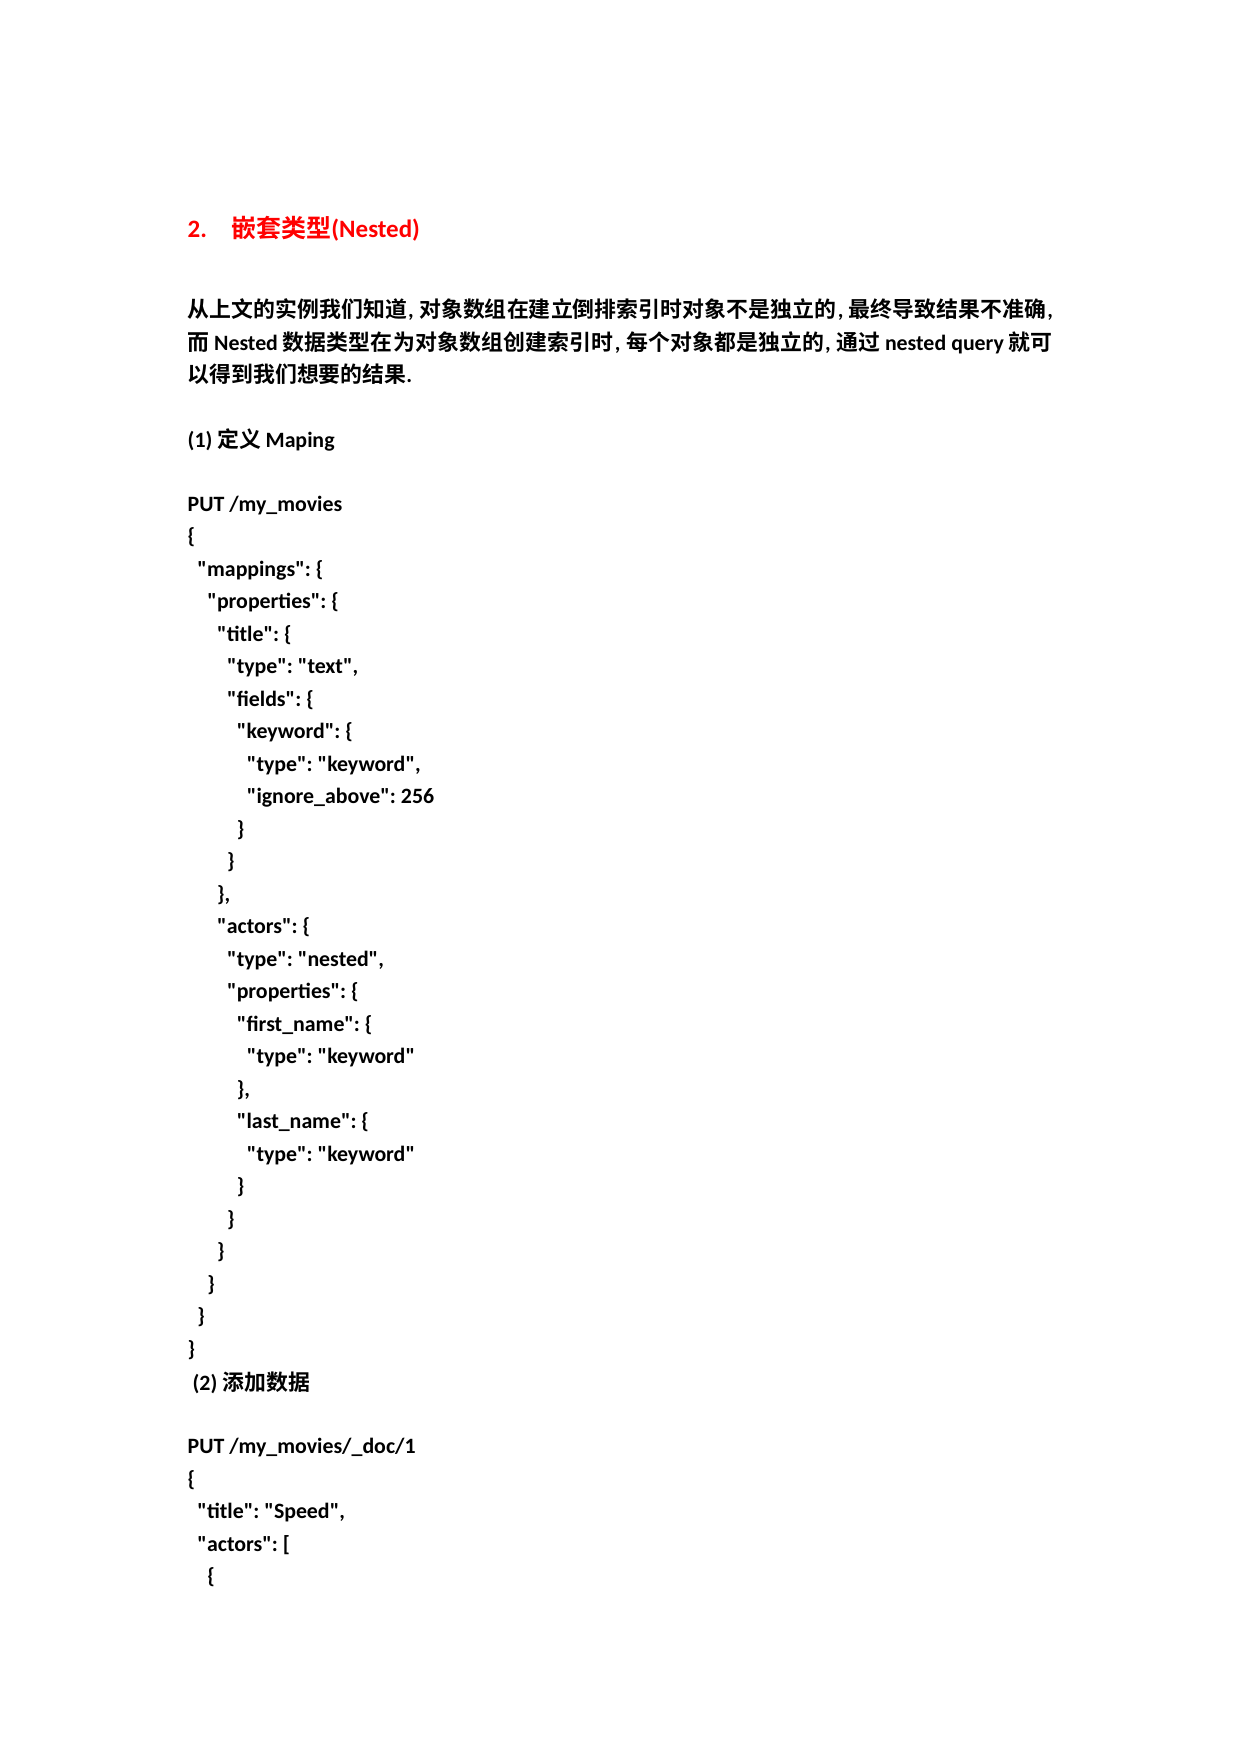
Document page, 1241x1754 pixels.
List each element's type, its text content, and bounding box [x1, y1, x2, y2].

text "type": "text", [187, 649, 1053, 682]
text (2) 添加数据 [187, 1364, 1053, 1397]
text { [187, 519, 1053, 552]
text } [187, 1169, 1053, 1202]
text } [187, 1234, 1053, 1267]
text "fields": { [187, 682, 1053, 714]
text "actors": [ [187, 1527, 1053, 1559]
text }, [187, 877, 1053, 909]
text "type": "keyword" [187, 1039, 1053, 1072]
text "properties": { [187, 974, 1053, 1007]
text "title": { [187, 617, 1053, 649]
text "title": "Speed", [187, 1494, 1053, 1527]
text PUT /my_movies/_doc/1 [187, 1429, 1053, 1462]
text "last_name": { [187, 1104, 1053, 1137]
text "actors": { [187, 909, 1053, 942]
text "properties": { [187, 584, 1053, 617]
text "type": "keyword" [187, 1137, 1053, 1169]
text { [187, 1559, 1053, 1592]
text } [187, 844, 1053, 877]
text "ignore_above": 256 [187, 779, 1053, 812]
text PUT /my_movies [187, 487, 1053, 519]
text "type": "nested", [187, 942, 1053, 974]
text "first_name": { [187, 1007, 1053, 1039]
text } [187, 1267, 1053, 1299]
text (1) 定义Maping [187, 422, 1053, 454]
text 从上文的实例我们知道, 对象数组在建立倒排索引时对象不是独立的, 最终导致结果不准确, 而Nested数据类型在为对象数组创建索引时, 每个对象都是独立的, 通过nested query就可以得到我们想要的结果. [187, 292, 1053, 389]
text "type": "keyword", [187, 747, 1053, 779]
text }, [187, 1072, 1053, 1104]
text } [187, 1332, 1053, 1364]
text "keyword": { [187, 714, 1053, 747]
text } [187, 812, 1053, 844]
text } [187, 1299, 1053, 1332]
text } [187, 1202, 1053, 1234]
text "mappings": { [187, 552, 1053, 584]
text { [187, 1462, 1053, 1494]
list 嵌套类型(Nested) [187, 194, 1053, 259]
